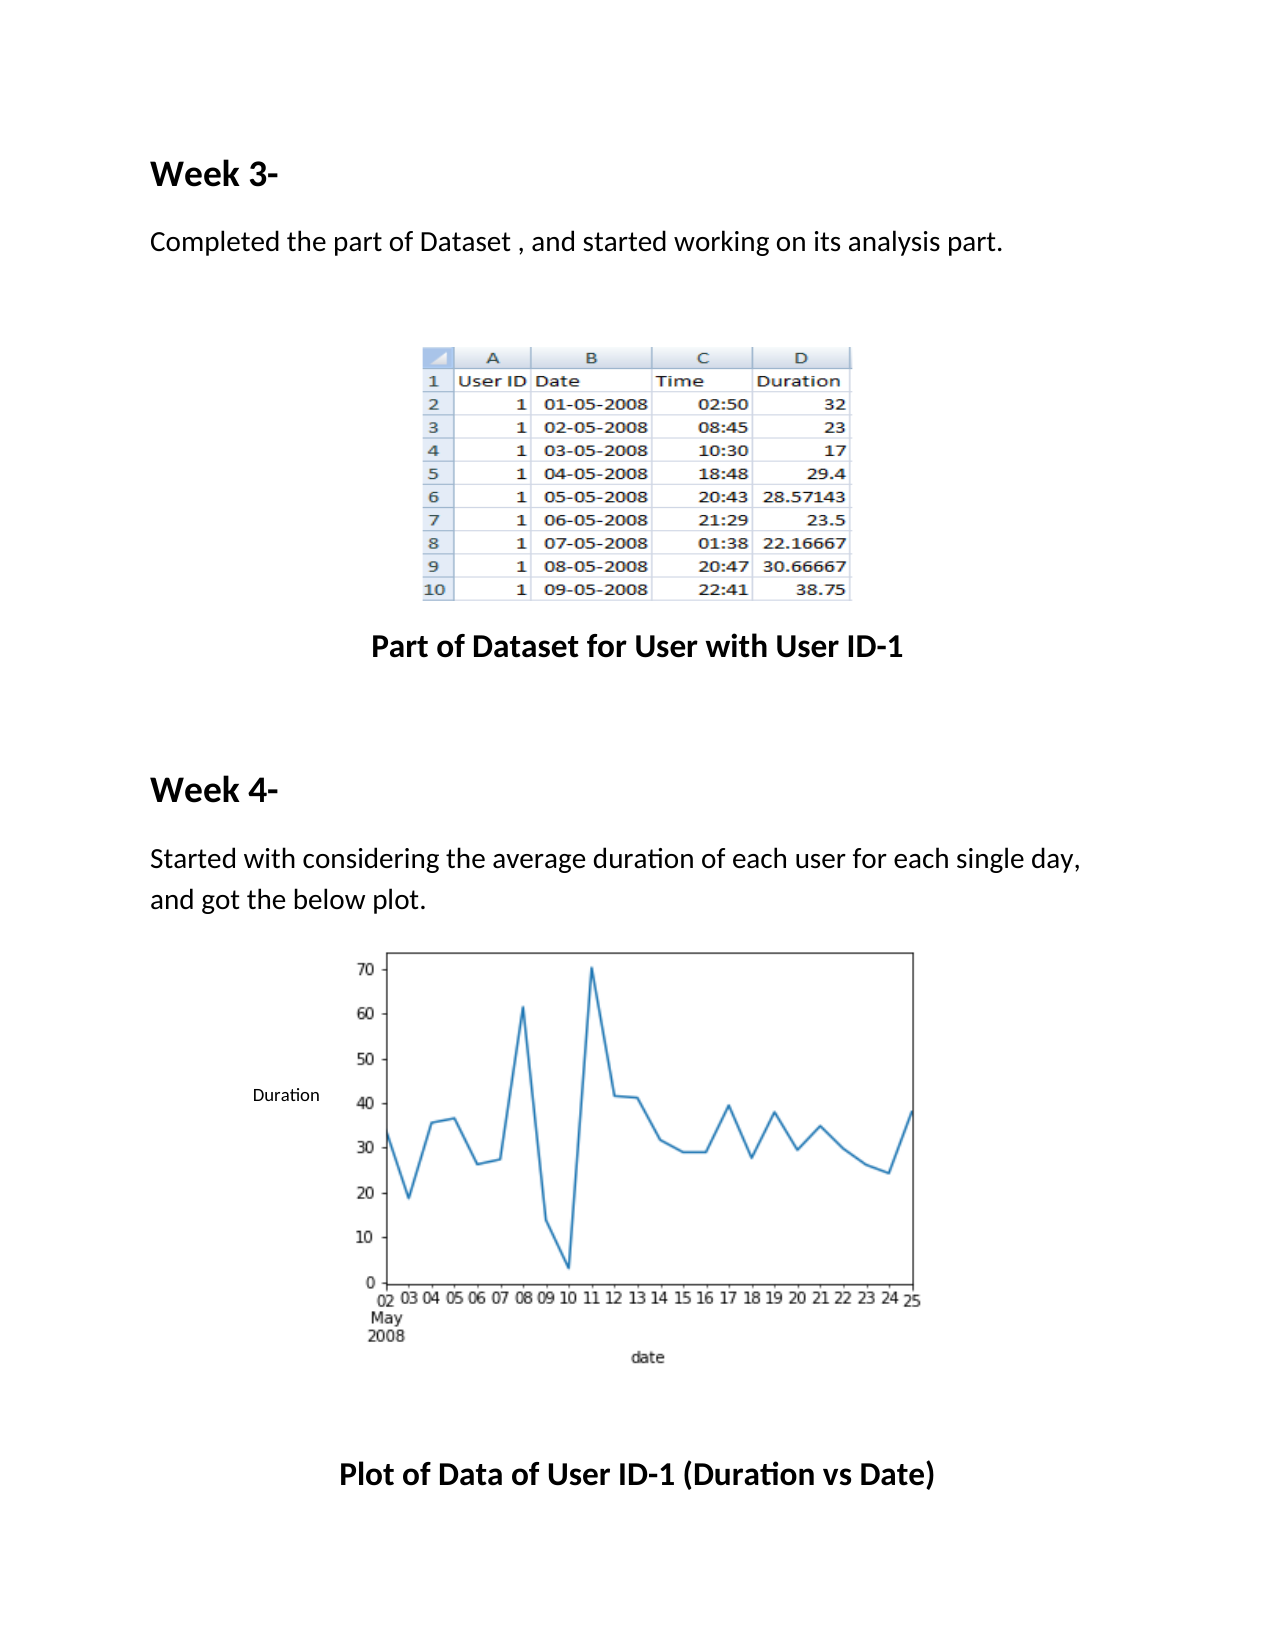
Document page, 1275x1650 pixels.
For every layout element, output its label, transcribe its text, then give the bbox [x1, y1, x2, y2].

text Completed the part of Dataset , and started working on its analysis part. [150, 223, 1125, 259]
text Week 4- [150, 766, 1125, 812]
text Part of Dataset for User with User ID-1 [150, 625, 1125, 666]
text Week 3- [150, 150, 1125, 196]
text Started with considering the average duration of each user for each single day, and got the below plot. [150, 840, 1125, 916]
text Plot of Data of User ID-1 (Duration vs Date) [150, 1453, 1125, 1494]
